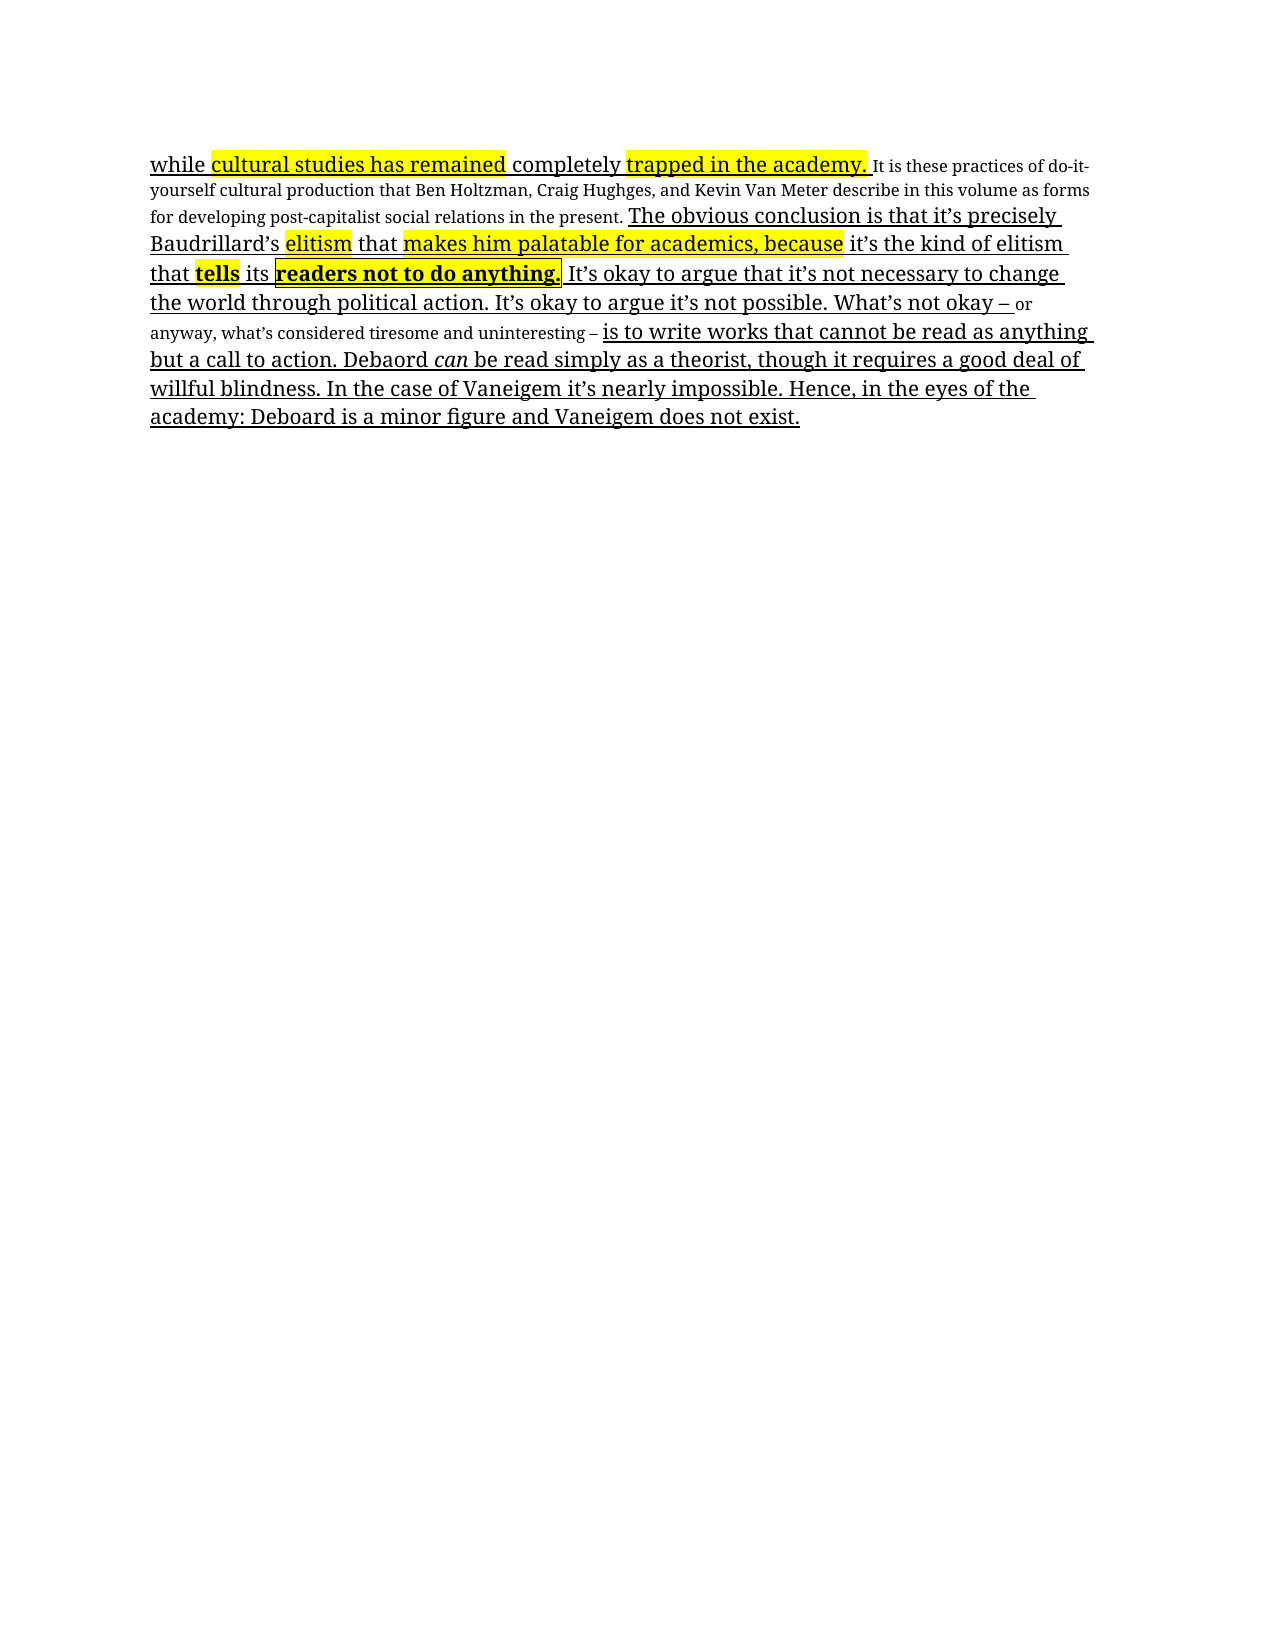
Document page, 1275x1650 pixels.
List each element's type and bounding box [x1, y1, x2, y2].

text [150, 150, 1095, 431]
